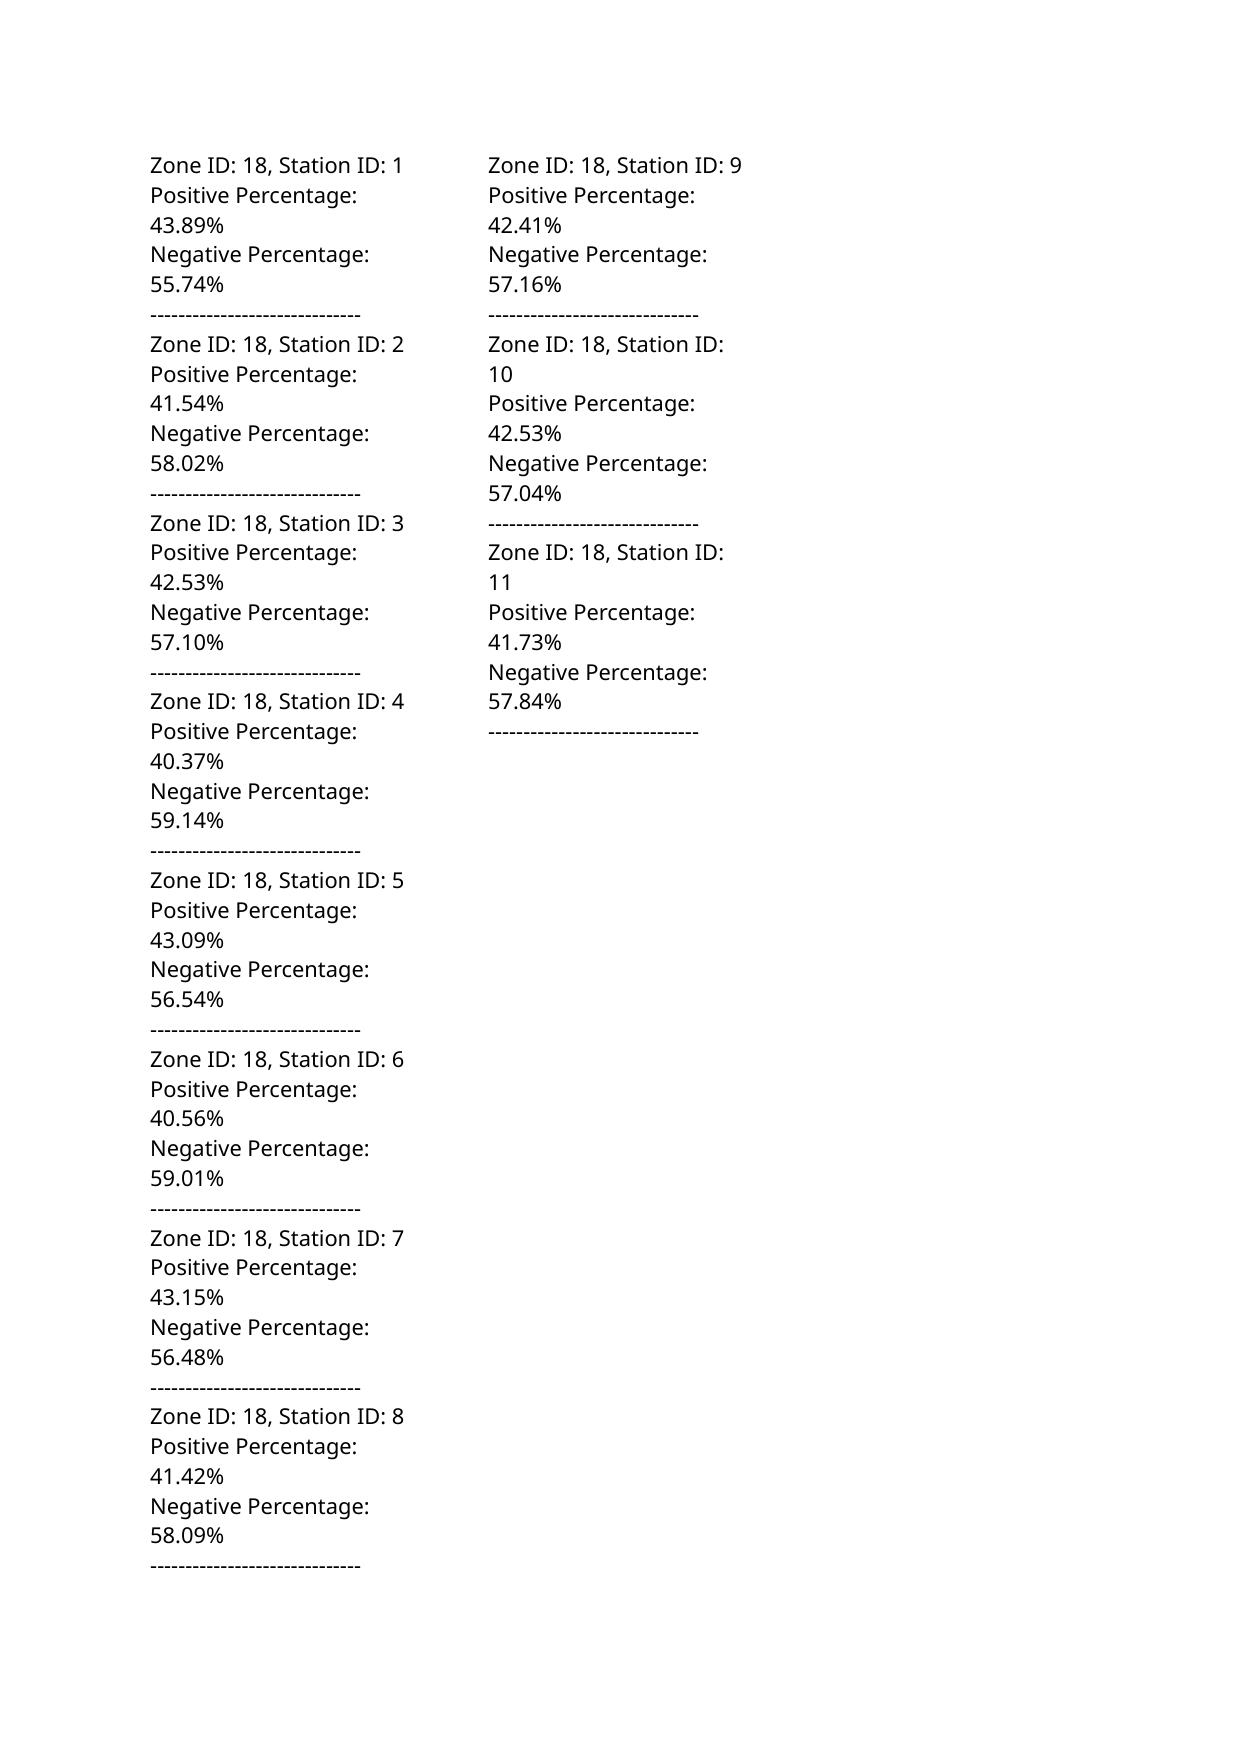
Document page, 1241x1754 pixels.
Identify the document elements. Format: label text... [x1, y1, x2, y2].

text ------------------------------ [150, 656, 414, 686]
text Zone ID: 18, Station ID: 6 [150, 1044, 414, 1073]
text ------------------------------ [150, 299, 414, 329]
text Negative Percentage: 56.54% [150, 954, 414, 1014]
text ------------------------------ [150, 1550, 414, 1580]
text Zone ID: 18, Station ID: 8 [150, 1401, 414, 1431]
text Zone ID: 18, Station ID: 7 [150, 1222, 414, 1252]
text Negative Percentage: 57.10% [150, 597, 414, 656]
text Positive Percentage: 42.41% [488, 180, 752, 239]
text Zone ID: 18, Station ID: 5 [150, 865, 414, 895]
text Positive Percentage: 41.54% [150, 358, 414, 418]
text Positive Percentage: 42.53% [150, 537, 414, 597]
text Negative Percentage: 58.02% [150, 418, 414, 478]
text Negative Percentage: 57.84% [488, 656, 752, 716]
text Negative Percentage: 56.48% [150, 1312, 414, 1371]
text Positive Percentage: 40.56% [150, 1073, 414, 1133]
text Positive Percentage: 41.73% [488, 597, 752, 656]
text Zone ID: 18, Station ID: 4 [150, 686, 414, 716]
text Zone ID: 18, Station ID: 2 [150, 329, 414, 358]
text ------------------------------ [488, 507, 752, 537]
text Zone ID: 18, Station ID: 9 [488, 150, 752, 180]
text ------------------------------ [488, 716, 752, 746]
text Positive Percentage: 41.42% [150, 1431, 414, 1491]
text Negative Percentage: 57.16% [488, 239, 752, 299]
text Positive Percentage: 42.53% [488, 388, 752, 448]
text Zone ID: 18, Station ID: 1 [150, 150, 414, 180]
text ------------------------------ [150, 1371, 414, 1401]
text Zone ID: 18, Station ID: 3 [150, 507, 414, 537]
text Zone ID: 18, Station ID: 11 [488, 537, 752, 597]
text ------------------------------ [150, 1193, 414, 1222]
text ------------------------------ [150, 835, 414, 865]
text Negative Percentage: 55.74% [150, 239, 414, 299]
text Positive Percentage: 43.15% [150, 1252, 414, 1312]
text Negative Percentage: 57.04% [488, 448, 752, 507]
text Positive Percentage: 40.37% [150, 716, 414, 776]
text ------------------------------ [488, 299, 752, 329]
text ------------------------------ [150, 1014, 414, 1044]
text Negative Percentage: 59.14% [150, 776, 414, 835]
text Positive Percentage: 43.09% [150, 895, 414, 954]
text Negative Percentage: 59.01% [150, 1133, 414, 1193]
text Negative Percentage: 58.09% [150, 1491, 414, 1550]
text Zone ID: 18, Station ID: 10 [488, 329, 752, 388]
text ------------------------------ [150, 478, 414, 507]
text Positive Percentage: 43.89% [150, 180, 414, 239]
